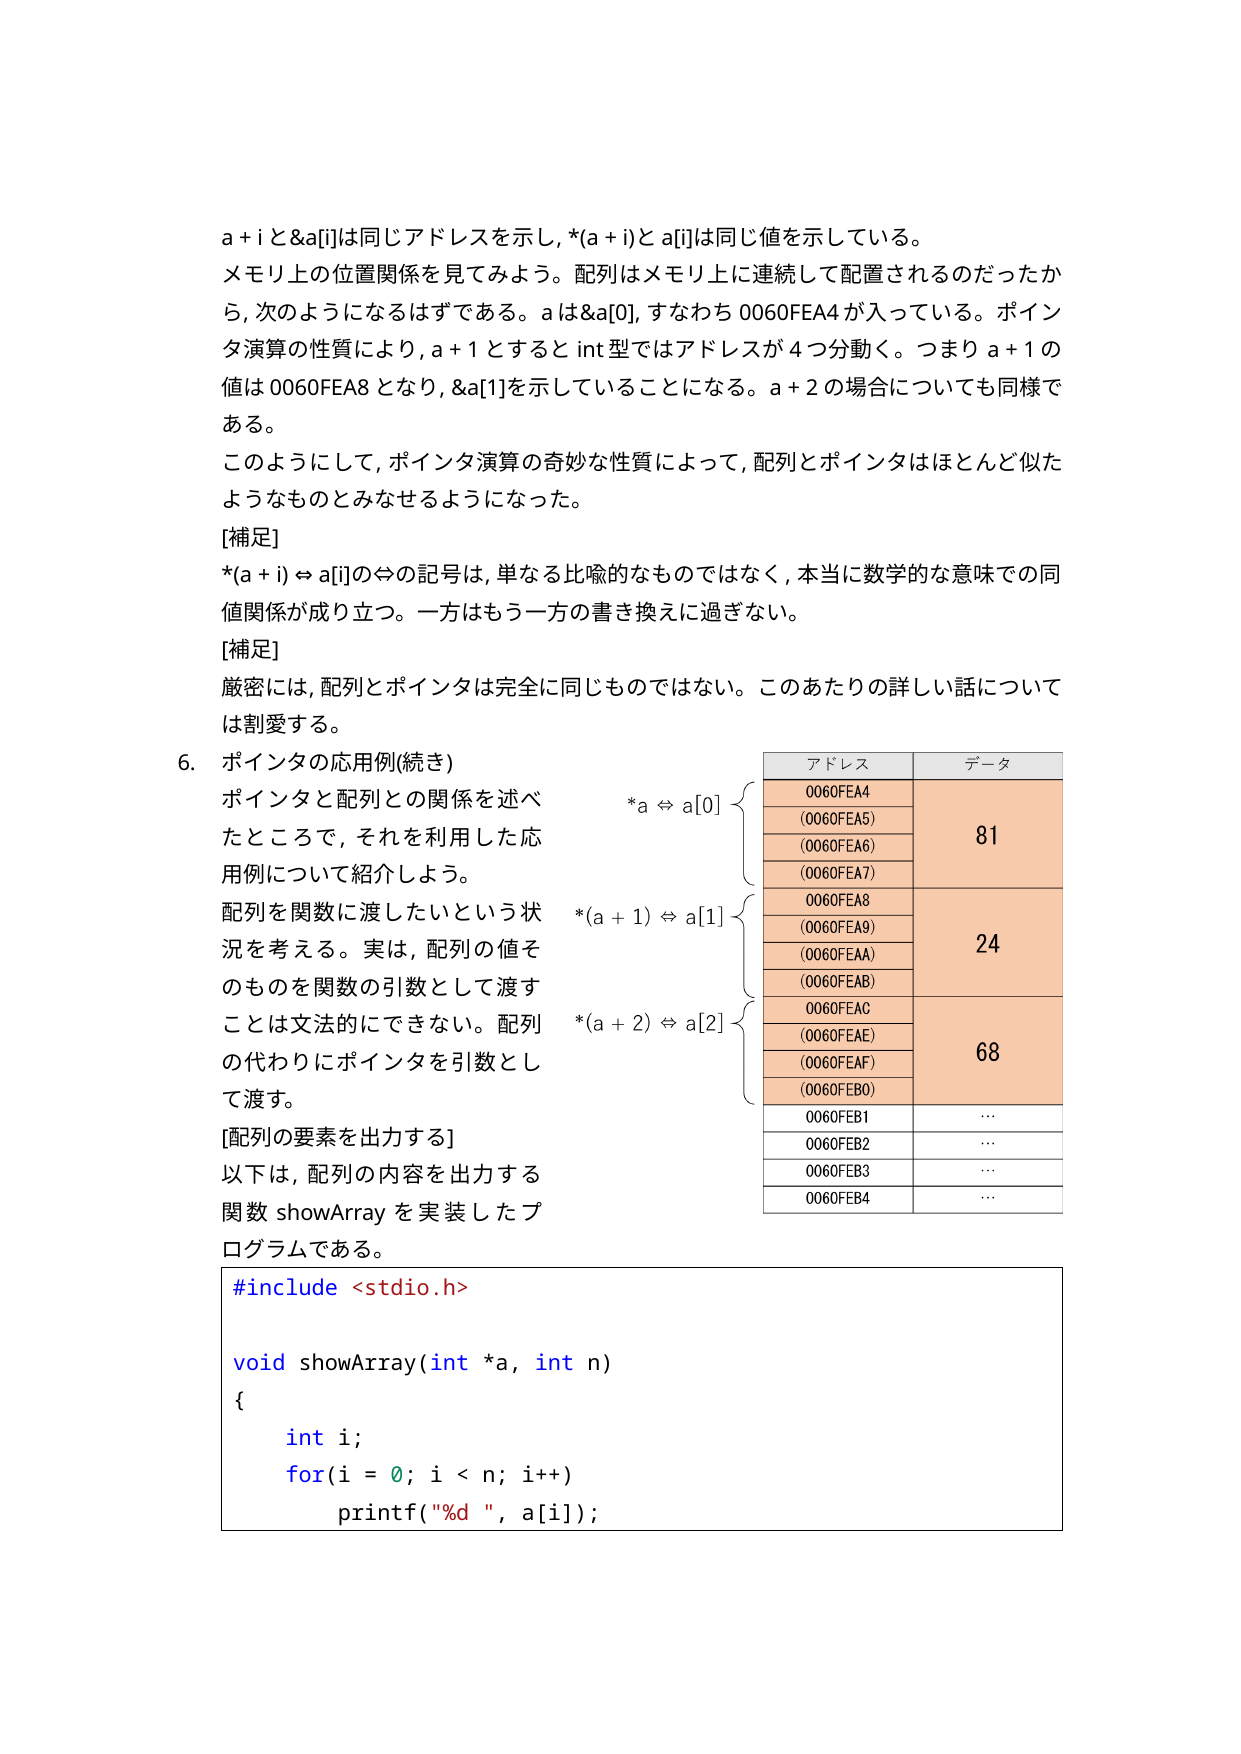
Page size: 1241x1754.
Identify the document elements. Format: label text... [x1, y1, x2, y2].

list [補足] [221, 517, 1063, 554]
list *(a + i) ⇔ a[i]の⇔の記号は, 単なる比喩的なものではなく, 本当に数学的な意味での同値関係が成り立つ。一方はもう一方の書き換えに過ぎない。 [221, 554, 1063, 629]
list 以下は, 配列の内容を出力する関数showArrayを実装したプログラムである。 [221, 1154, 1063, 1267]
list 配列を関数に渡したいという状況を考える。実は, 配列の値そのものを関数の引数として渡すことは文法的にできない。配列の代わりにポインタを引数として渡す。 [221, 892, 561, 1117]
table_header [222, 1268, 1062, 1530]
list メモリ上の位置関係を見てみよう。配列はメモリ上に連続して配置されるのだったから, 次のようになるはずである。aは&a[0], すなわち0060FEA4が入っている。ポインタ演算の性質により, a + 1とするとint型ではアドレスが4つ分動く。つまりa + 1の値は0060FEA8となり, &a[1]を示していることになる。a + 2の場合についても同様である。 [221, 254, 1063, 442]
list このようにして, ポインタ演算の奇妙な性質によって, 配列とポインタはほとんど似たようなものとみなせるようになった。 [221, 442, 1063, 517]
picture [561, 750, 1063, 1218]
list [配列の要素を出力する] [221, 1117, 561, 1154]
list 厳密には, 配列とポインタは完全に同じものではない。このあたりの詳しい話については割愛する。 [221, 667, 1063, 742]
list a + iと&a[i]は同じアドレスを示し, *(a + i)とa[i]は同じ値を示している。 [221, 217, 1063, 254]
list ポインタの応用例(続き) [177, 742, 1063, 779]
list ポインタと配列との関係を述べたところで, それを利用した応用例について紹介しよう。 [221, 779, 561, 892]
list [補足] [221, 629, 1063, 667]
